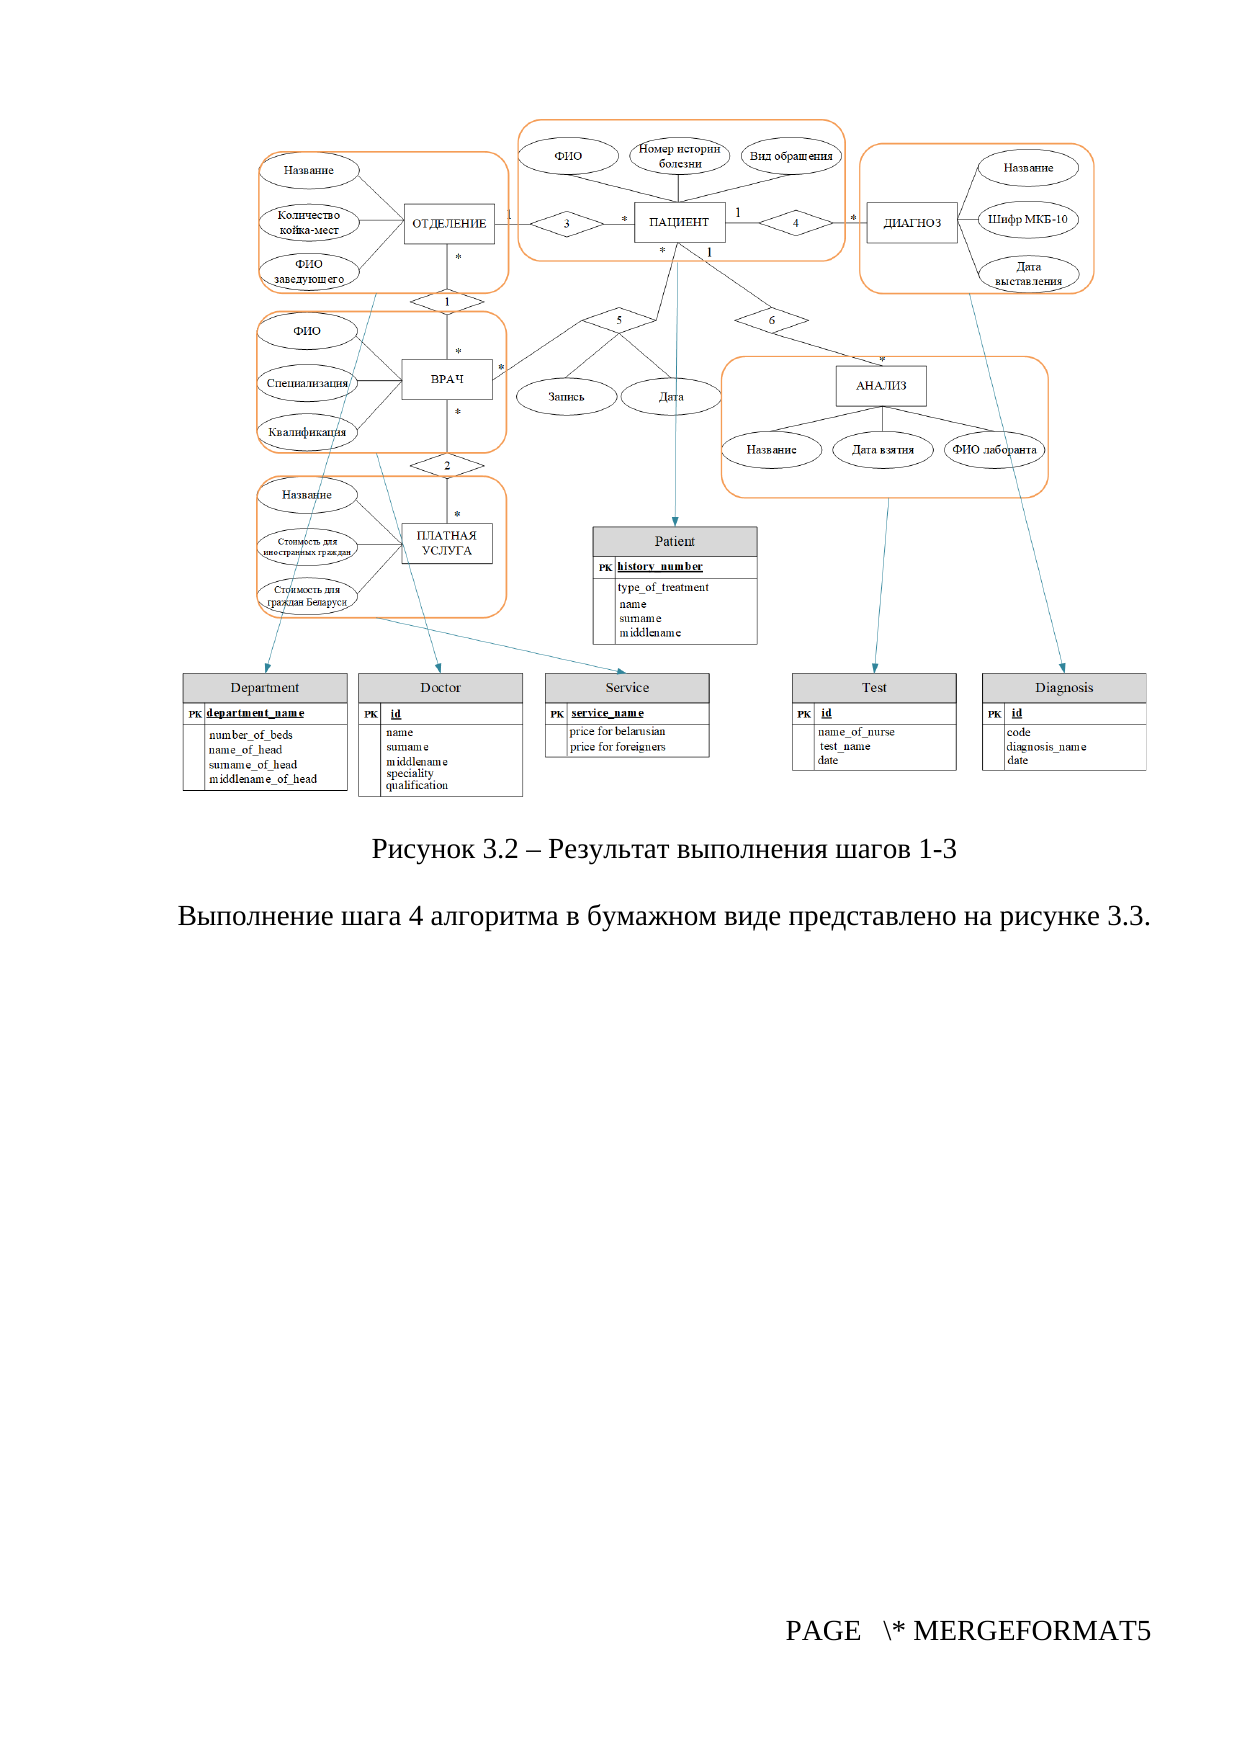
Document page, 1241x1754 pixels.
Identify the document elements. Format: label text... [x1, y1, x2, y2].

text Выполнение шага 4 алгоритма в бумажном виде представлено на рисунке 3.3. [177, 898, 1152, 932]
text Рисунок 3.2 – Результат выполнения шагов 1-3 [177, 831, 1152, 865]
picture [182, 118, 1147, 798]
